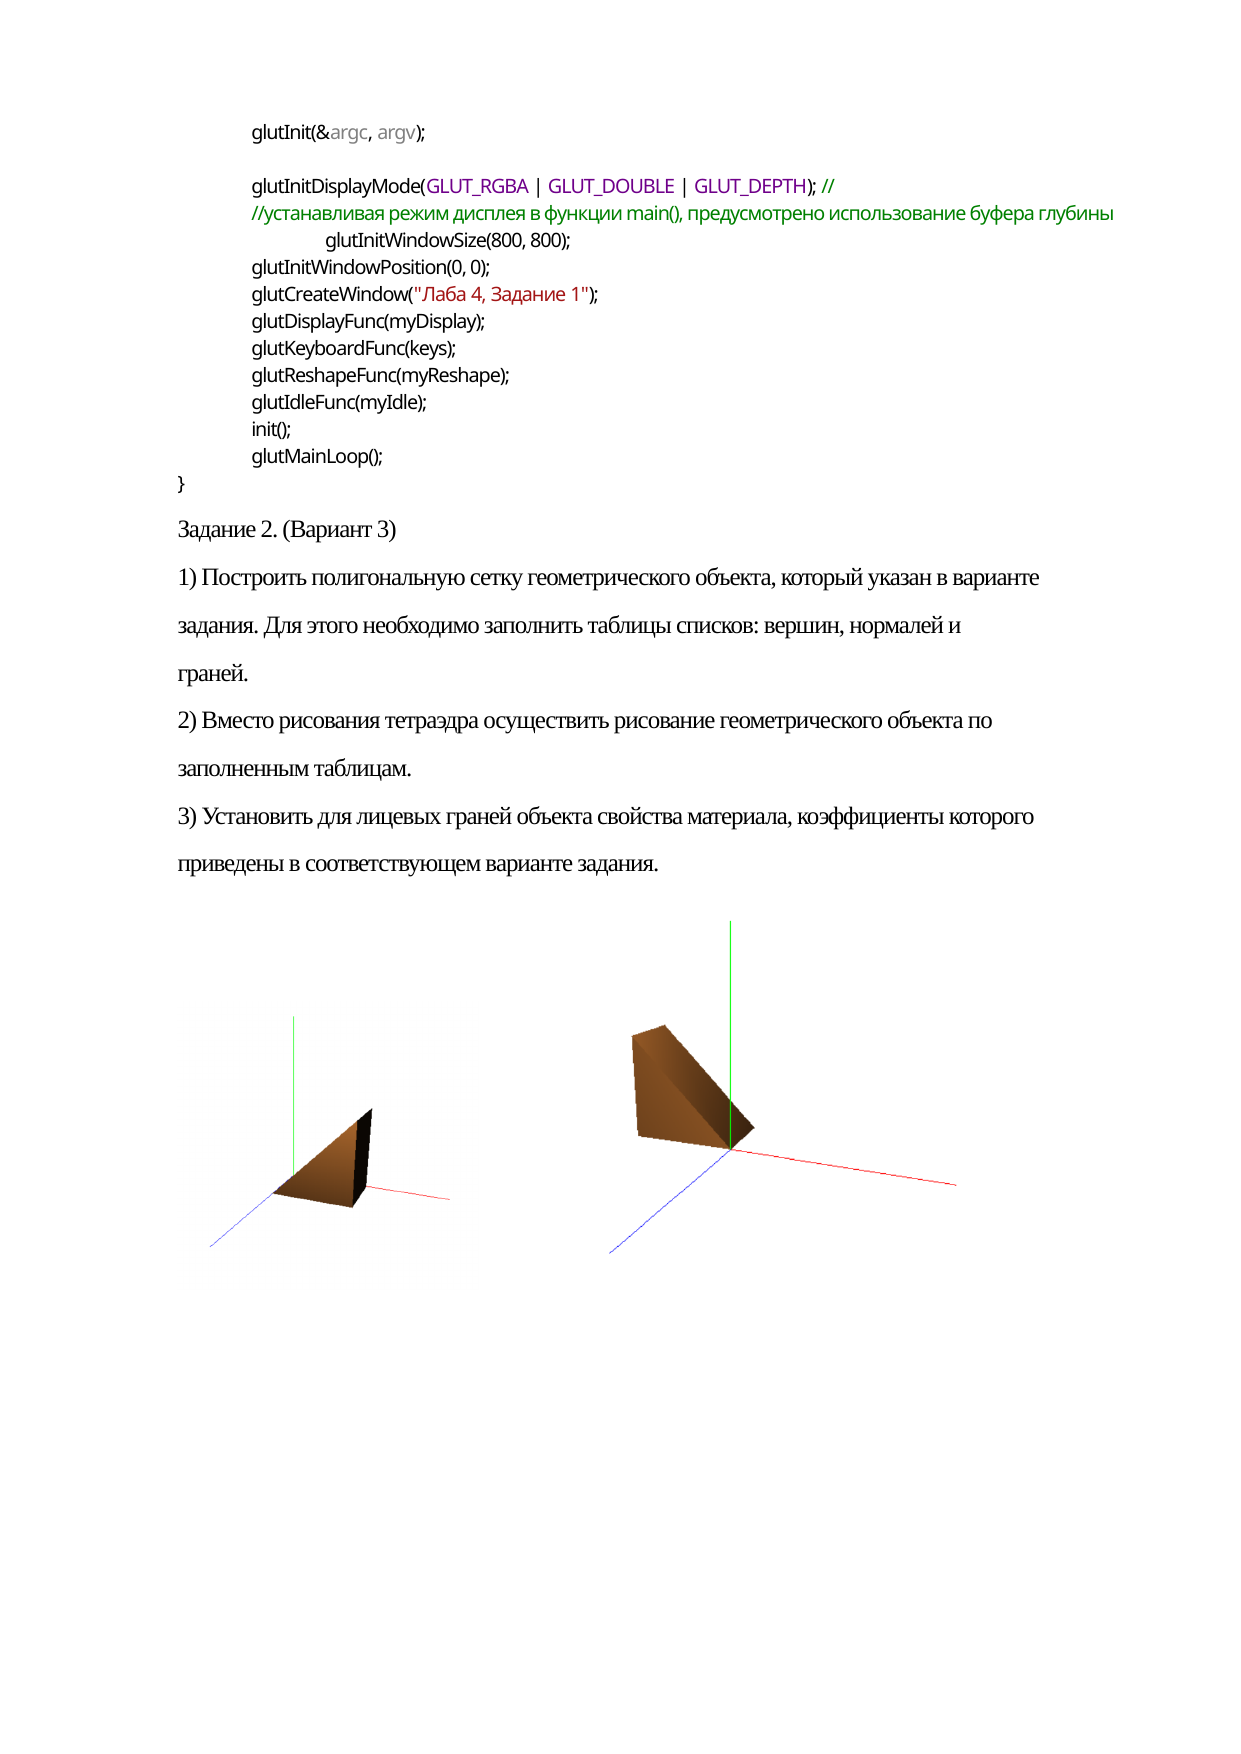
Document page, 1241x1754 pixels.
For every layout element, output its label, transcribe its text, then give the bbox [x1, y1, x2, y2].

text 1) Построить полигональную сетку геометрического объекта, который указан в варианте [177, 562, 1152, 591]
text glutCreateWindow("Лаба 4, Задание 1"); [177, 280, 1152, 307]
text glutMainLoop(); [177, 442, 1152, 469]
text } [177, 469, 1152, 496]
text приведены в соответствующем варианте задания. [177, 848, 1152, 877]
text //устанавливая режим дисплея в функции main(), предусмотрено использование буфера глубины [177, 199, 1152, 226]
text glutInitWindowPosition(0, 0); [177, 253, 1152, 280]
text 2) Вместо рисования тетраэдра осуществить рисование геометрического объекта по [177, 705, 1152, 734]
text glutInitWindowSize(800, 800); [177, 226, 1152, 253]
text граней. [177, 658, 1152, 686]
text задания. Для этого необходимо заполнить таблицы списков: вершин, нормалей и [177, 610, 1152, 639]
text Задание 2. (Вариант 3) [177, 514, 1152, 543]
text glutInitDisplayMode(GLUT_RGBA | GLUT_DOUBLE | GLUT_DEPTH); // [177, 172, 1152, 199]
text init(); [177, 415, 1152, 442]
text glutKeyboardFunc(keys); [177, 334, 1152, 361]
text заполненным таблицам. [177, 753, 1152, 782]
picture [177, 1001, 479, 1290]
text glutDisplayFunc(myDisplay); [177, 307, 1152, 334]
text glutIdleFunc(myIdle); [177, 388, 1152, 415]
picture [484, 896, 1004, 1290]
text glutInit(&argc, argv); [177, 118, 1152, 145]
text glutReshapeFunc(myReshape); [177, 361, 1152, 388]
text 3) Установить для лицевых граней объекта свойства материала, коэффициенты которого [177, 801, 1152, 829]
